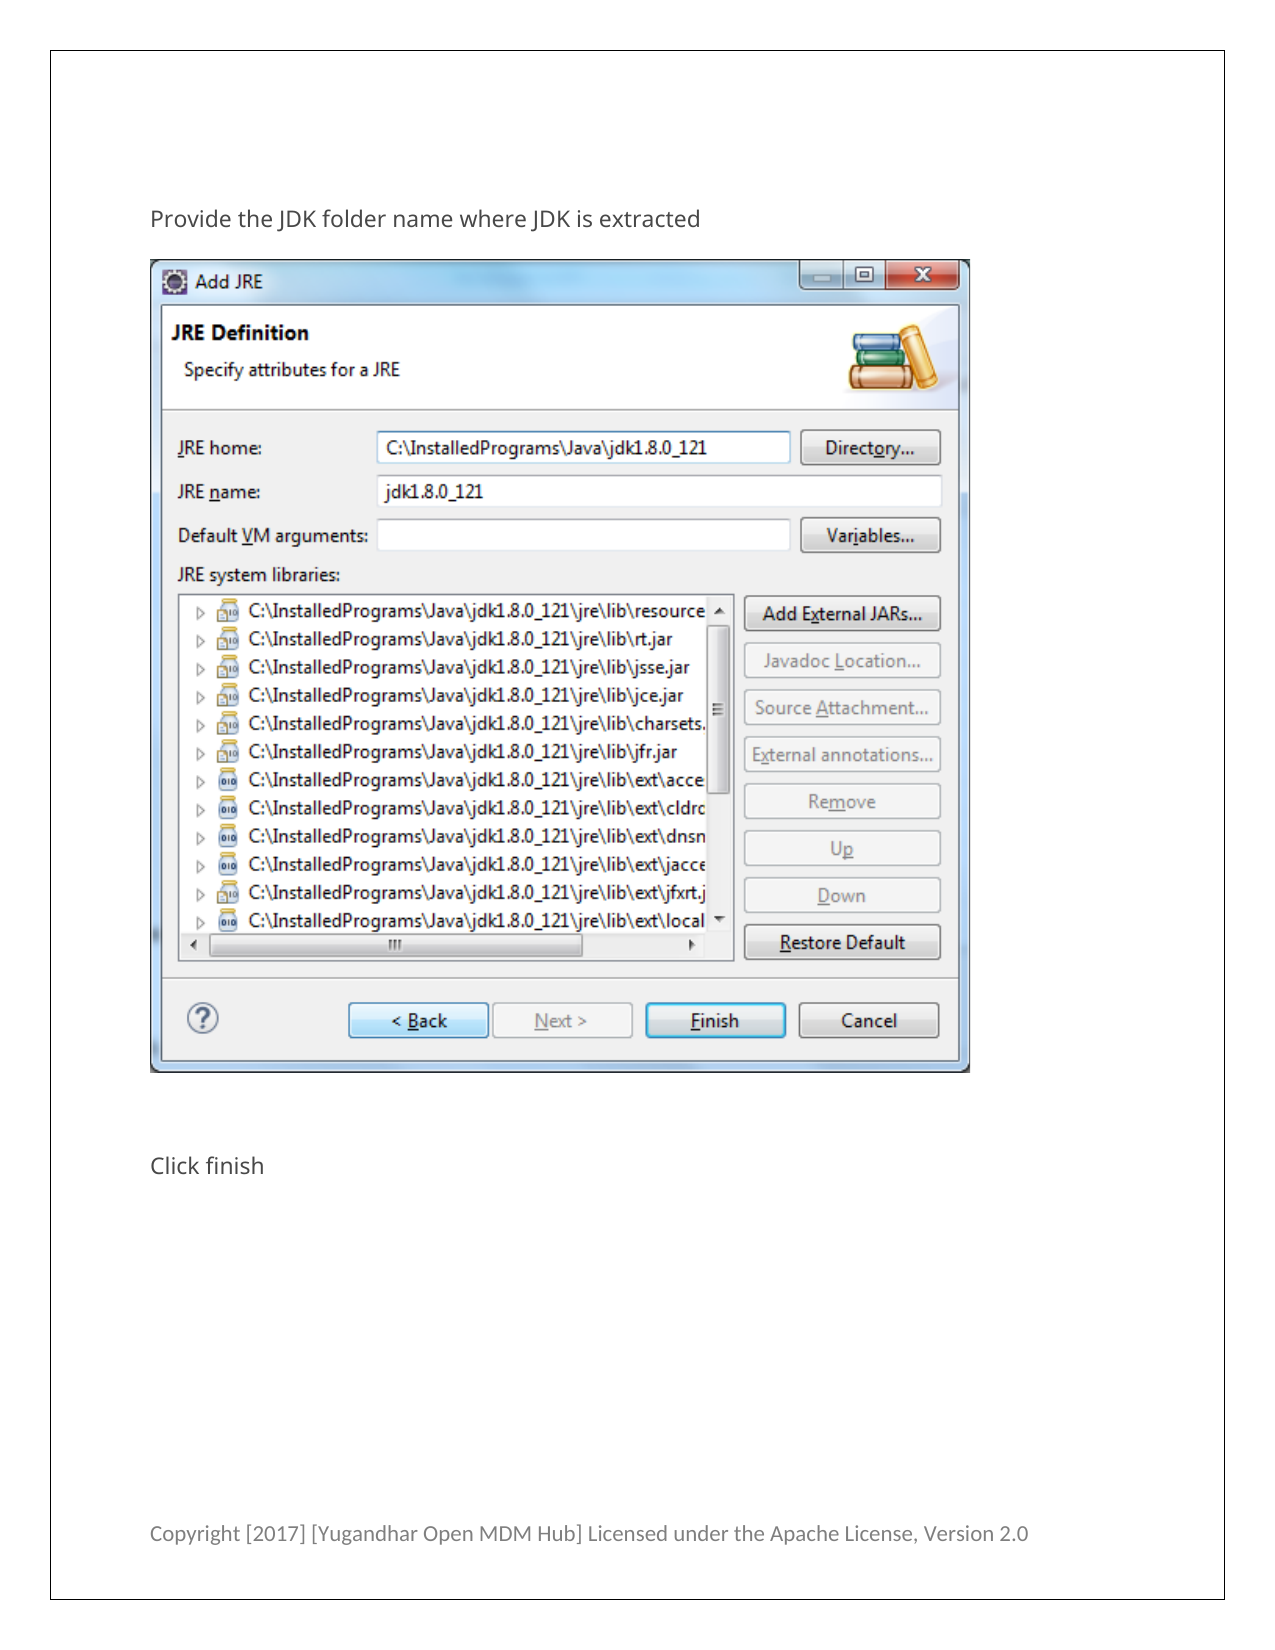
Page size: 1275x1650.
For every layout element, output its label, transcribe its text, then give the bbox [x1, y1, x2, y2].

text Provide the JDK folder name where JDK is extracted [150, 203, 1125, 234]
text Click finish [150, 1150, 1125, 1182]
picture [150, 259, 971, 1073]
